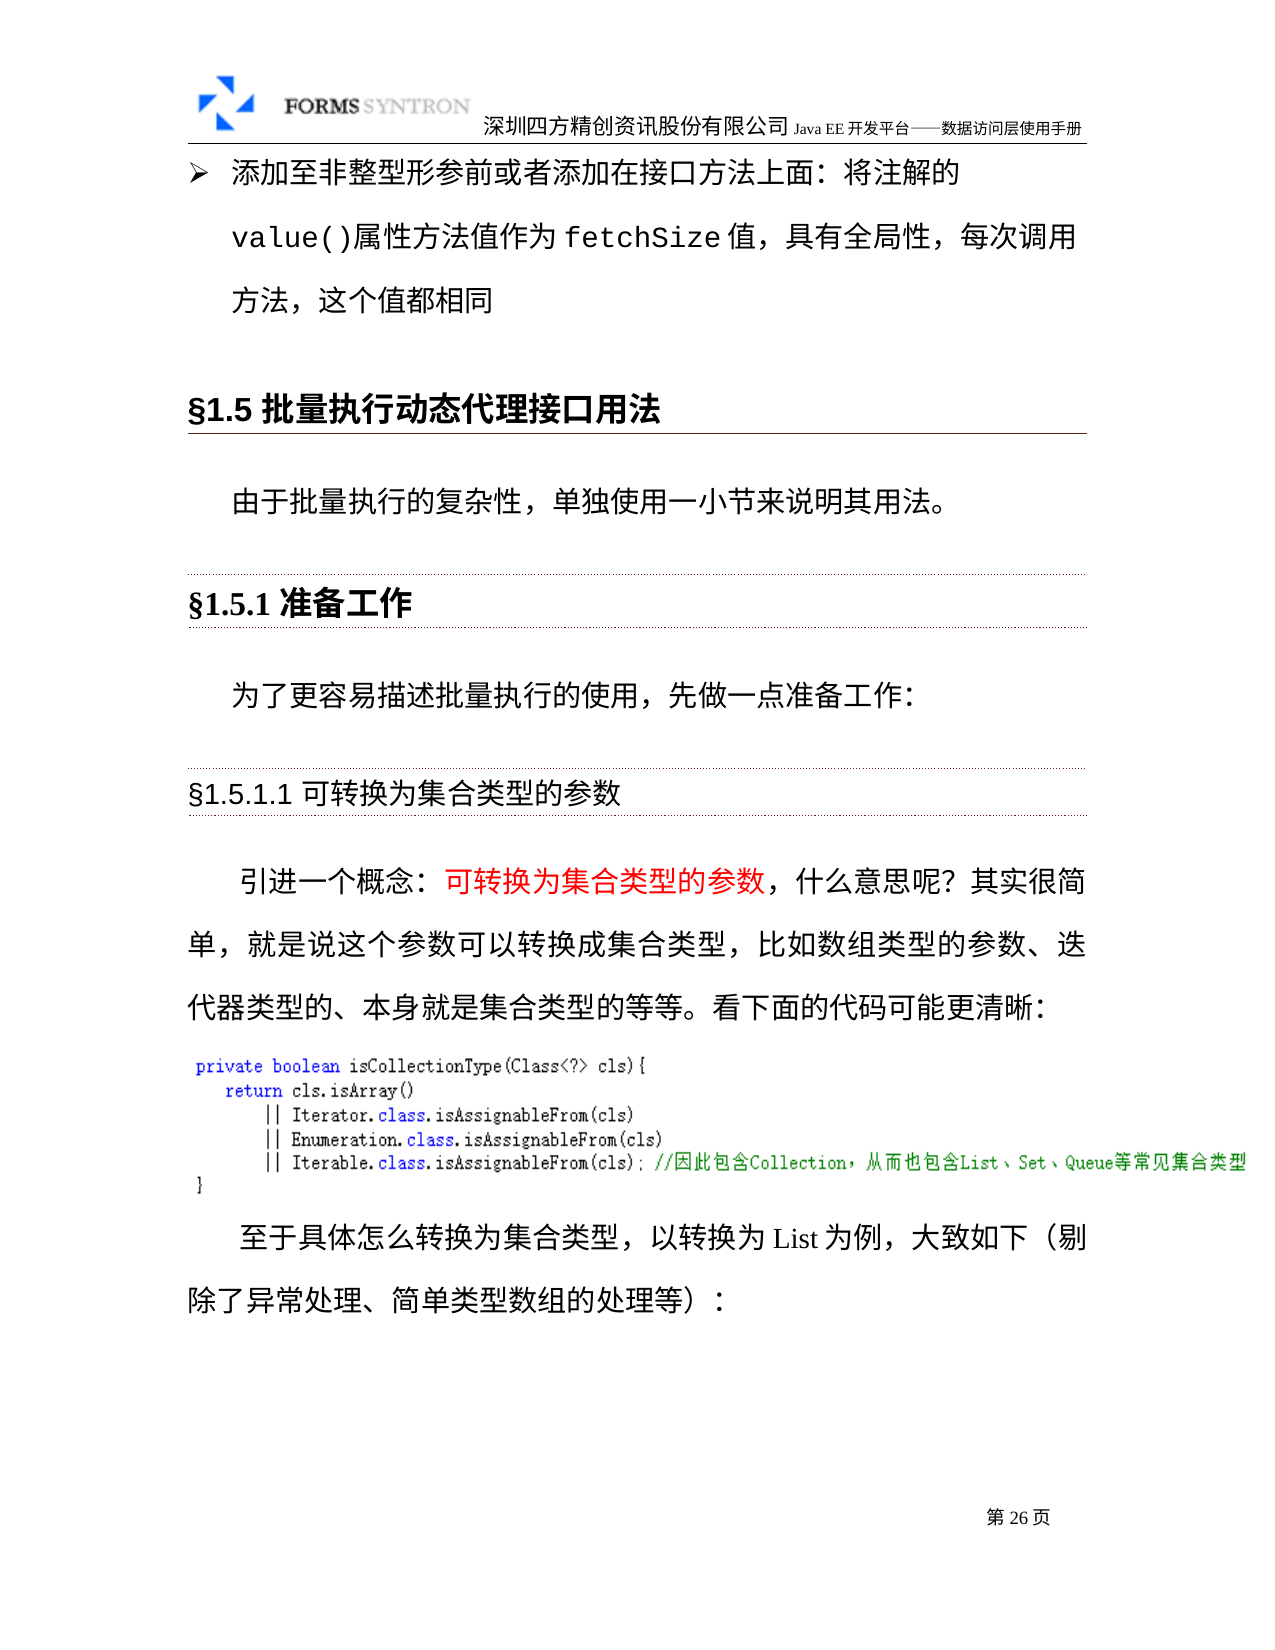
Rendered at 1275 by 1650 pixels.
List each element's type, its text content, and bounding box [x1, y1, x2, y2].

picture [187, 75, 483, 135]
subtitle 可转换为集合类型的参数 [187, 768, 1087, 816]
list 由于批量执行的复杂性，单独使用一小节来说明其用法。 [231, 479, 1087, 521]
text 至于具体怎么转换为集合类型，以转换为List为例，大致如下（剔除了异常处理、简单类型数组的处理等）： [187, 1214, 1087, 1320]
subtitle 准备工作 [187, 573, 1087, 628]
text 引进一个概念：可转换为集合类型的参数，什么意思呢？其实很简单，就是说这个参数可以转换成集合类型，比如数组类型的参数、迭代器类型的、本身就是集合类型的等等。看下面的代码可能更清晰： [187, 858, 1087, 1027]
picture [187, 1048, 1252, 1200]
list 为了更容易描述批量执行的使用，先做一点准备工作： [231, 673, 1087, 715]
list 添加至非整型形参前或者添加在接口方法上面：将注解的value()属性方法值作为fetchSize值，具有全局性，每次调用方法，这个值都相同 [187, 150, 1087, 320]
subtitle 批量执行动态代理接口用法 [187, 383, 1087, 434]
